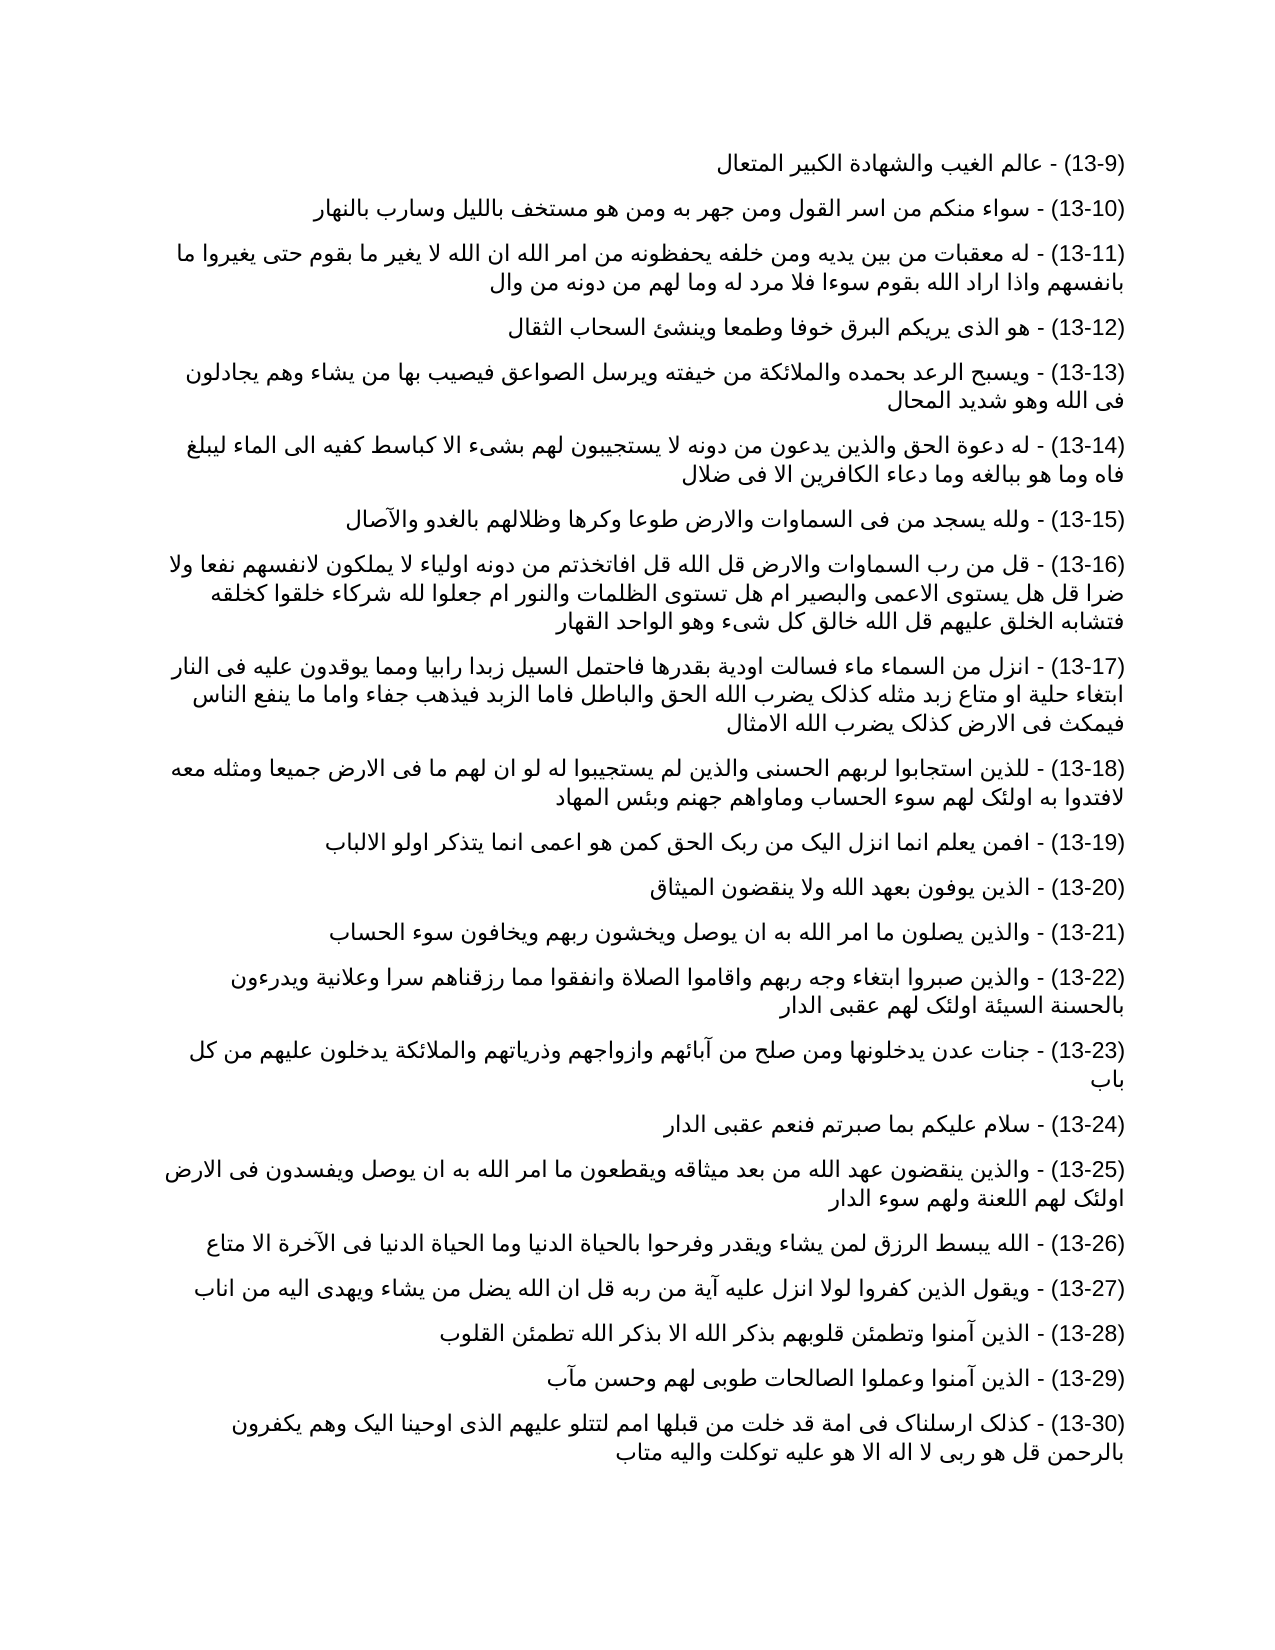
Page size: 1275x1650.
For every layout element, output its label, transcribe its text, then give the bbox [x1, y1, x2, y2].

text (13-29) - الذین آمنوا وعملوا الصالحات طوبی لهم وحسن مآب [150, 1365, 1125, 1391]
text (13-15) - ولله یسجد من فی السماوات والارض طوعا وکرها وظلالهم بالغدو والآصال [150, 506, 1125, 532]
text (13-20) - الذین یوفون بعهد الله ولا ینقضون المیثاق [150, 874, 1125, 900]
text (13-14) - له دعوة الحق والذین یدعون من دونه لا یستجیبون لهم بشیء الا کباسط کفیه الی الماء لیبلغ فاه وما هو ببالغه وما دعاء الکافرین الا فی ضلال [150, 432, 1125, 487]
text (13-21) - والذین یصلون ما امر الله به ان یوصل ویخشون ربهم ویخافون سوء الحساب [150, 919, 1125, 945]
text (13-23) - جنات عدن یدخلونها ومن صلح من آبائهم وازواجهم وذریاتهم والملائکة یدخلون علیهم من کل باب [150, 1037, 1125, 1092]
text (13-19) - افمن یعلم انما انزل الیک من ربک الحق کمن هو اعمی انما یتذکر اولو الالباب [150, 828, 1125, 855]
text (13-11) - له معقبات من بین یدیه ومن خلفه یحفظونه من امر الله ان الله لا یغیر ما بقوم حتی یغیروا ما بانفسهم واذا اراد الله بقوم سوءا فلا مرد له وما لهم من دونه من وال [150, 240, 1125, 295]
text (13-17) - انزل من السماء ماء فسالت اودیة بقدرها فاحتمل السیل زبدا رابیا ومما یوقدون علیه فی النار ابتغاء حلیة او متاع زبد مثله کذلک یضرب الله الحق والباطل فاما الزبد فیذهب جفاء واما ما ینفع الناس فیمکث فی الارض کذلک یضرب الله الامثال [150, 653, 1125, 736]
text (13-28) - الذین آمنوا وتطمئن قلوبهم بذکر الله الا بذکر الله تطمئن القلوب [150, 1320, 1125, 1346]
text (13-13) - ویسبح الرعد بحمده والملائکة من خیفته ویرسل الصواعق فیصیب بها من یشاء وهم یجادلون فی الله وهو شدید المحال [150, 359, 1125, 414]
text (13-30) - کذلک ارسلناک فی امة قد خلت من قبلها امم لتتلو علیهم الذی اوحینا الیک وهم یکفرون بالرحمن قل هو ربی لا اله الا هو علیه توکلت والیه متاب [150, 1410, 1125, 1465]
text (13-9) - عالم الغیب والشهادة الکبیر المتعال [150, 150, 1125, 176]
text (13-24) - سلام علیکم بما صبرتم فنعم عقبی الدار [150, 1111, 1125, 1137]
text (13-12) - هو الذی یریکم البرق خوفا وطمعا وینشئ السحاب الثقال [150, 314, 1125, 340]
text (13-26) - الله یبسط الرزق لمن یشاء ویقدر وفرحوا بالحیاة الدنیا وما الحیاة الدنیا فی الآخرة الا متاع [150, 1229, 1125, 1256]
text (13-16) - قل من رب السماوات والارض قل الله قل افاتخذتم من دونه اولیاء لا یملکون لانفسهم نفعا ولا ضرا قل هل یستوی الاعمی والبصیر ام هل تستوی الظلمات والنور ام جعلوا لله شرکاء خلقوا کخلقه فتشابه الخلق علیهم قل الله خالق کل شیء وهو الواحد القهار [150, 551, 1125, 634]
text (13-22) - والذین صبروا ابتغاء وجه ربهم واقاموا الصلاة وانفقوا مما رزقناهم سرا وعلانیة ویدرءون بالحسنة السیئة اولئک لهم عقبی الدار [150, 964, 1125, 1019]
text (13-25) - والذین ینقضون عهد الله من بعد میثاقه ویقطعون ما امر الله به ان یوصل ویفسدون فی الارض اولئک لهم اللعنة ولهم سوء الدار [150, 1156, 1125, 1211]
text (13-18) - للذین استجابوا لربهم الحسنی والذین لم یستجیبوا له لو ان لهم ما فی الارض جمیعا ومثله معه لافتدوا به اولئک لهم سوء الحساب وماواهم جهنم وبئس المهاد [150, 755, 1125, 810]
text (13-10) - سواء منکم من اسر القول ومن جهر به ومن هو مستخف باللیل وسارب بالنهار [150, 195, 1125, 221]
text (13-27) - ویقول الذین کفروا لولا انزل علیه آیة من ربه قل ان الله یضل من یشاء ویهدی الیه من اناب [150, 1275, 1125, 1301]
